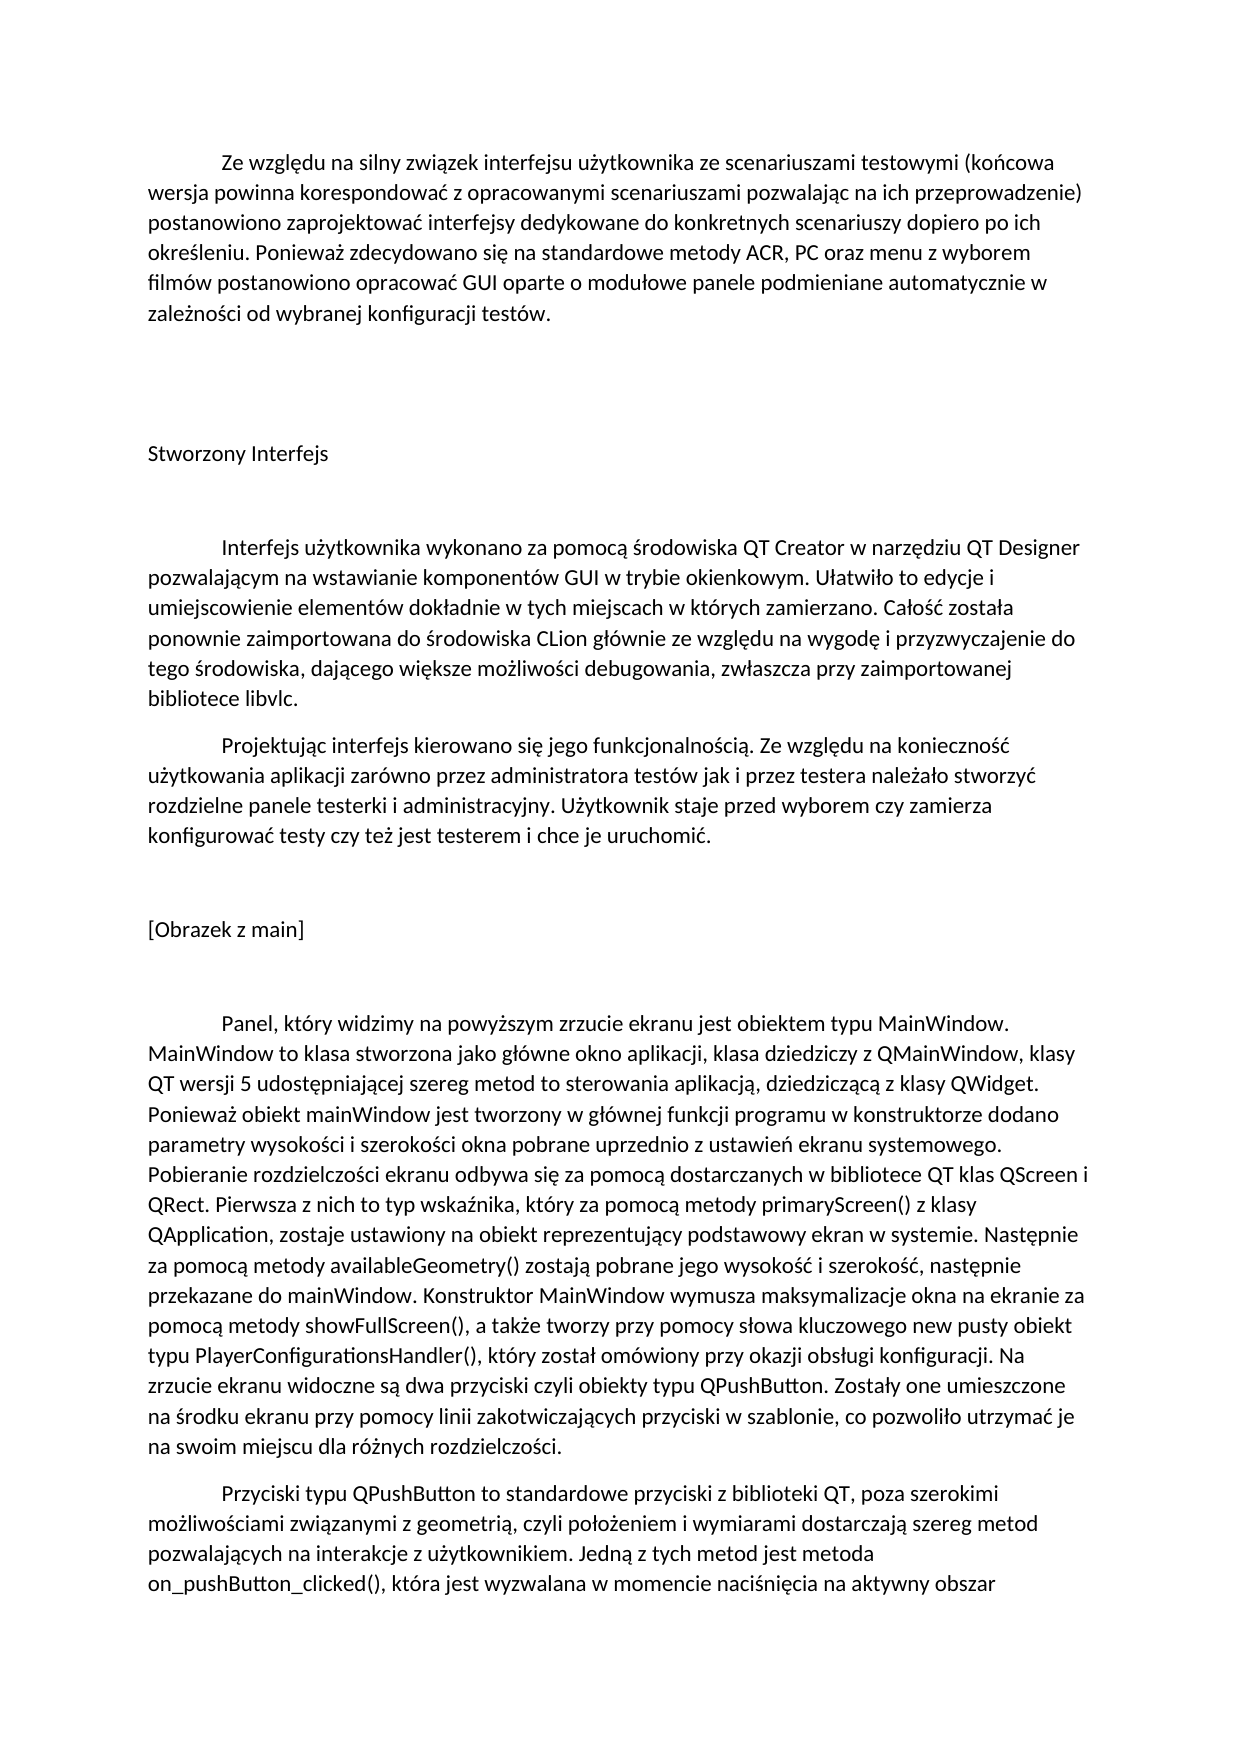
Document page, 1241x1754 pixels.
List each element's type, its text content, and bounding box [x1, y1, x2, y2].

text Interfejs użytkownika wykonano za pomocą środowiska QT Creator w narzędziu QT Designer pozwalającym na wstawianie komponentów GUI w trybie okienkowym. Ułatwiło to edycje i umiejscowienie elementów dokładnie w tych miejscach w których zamierzano. Całość została ponownie zaimportowana do środowiska CLion głównie ze względu na wygodę i przyzwyczajenie do tego środowiska, dającego większe możliwości debugowania, zwłaszcza przy zaimportowanej bibliotece libvlc. [148, 533, 1093, 712]
text Stworzony Interfejs [148, 439, 1093, 467]
text Panel, który widzimy na powyższym zrzucie ekranu jest obiektem typu MainWindow. MainWindow to klasa stworzona jako główne okno aplikacji, klasa dziedziczy z QMainWindow, klasy QT wersji 5 udostępniającej szereg metod to sterowania aplikacją, dziedziczącą z klasy QWidget. Ponieważ obiekt mainWindow jest tworzony w głównej funkcji programu w konstruktorze dodano parametry wysokości i szerokości okna pobrane uprzednio z ustawień ekranu systemowego. Pobieranie rozdzielczości ekranu odbywa się za pomocą dostarczanych w bibliotece QT klas QScreen i QRect. Pierwsza z nich to typ wskaźnika, który za pomocą metody primaryScreen() z klasy QApplication, zostaje ustawiony na obiekt reprezentujący podstawowy ekran w systemie. Następnie za pomocą metody availableGeometry() zostają pobrane jego wysokość i szerokość, następnie przekazane do mainWindow. Konstruktor MainWindow wymusza maksymalizacje okna na ekranie za pomocą metody showFullScreen(), a także tworzy przy pomocy słowa kluczowego new pusty obiekt typu PlayerConfigurationsHandler(), który został omówiony przy okazji obsługi konfiguracji. Na zrzucie ekranu widoczne są dwa przyciski czyli obiekty typu QPushButton. Zostały one umieszczone na środku ekranu przy pomocy linii zakotwiczających przyciski w szablonie, co pozwoliło utrzymać je na swoim miejscu dla różnych rozdzielczości. [148, 1009, 1093, 1460]
text Projektując interfejs kierowano się jego funkcjonalnością. Ze względu na konieczność użytkowania aplikacji zarówno przez administratora testów jak i przez testera należało stworzyć rozdzielne panele testerki i administracyjny. Użytkownik staje przed wyborem czy zamierza konfigurować testy czy też jest testerem i chce je uruchomić. [148, 731, 1093, 849]
text [Obrazek z main] [148, 915, 1093, 943]
